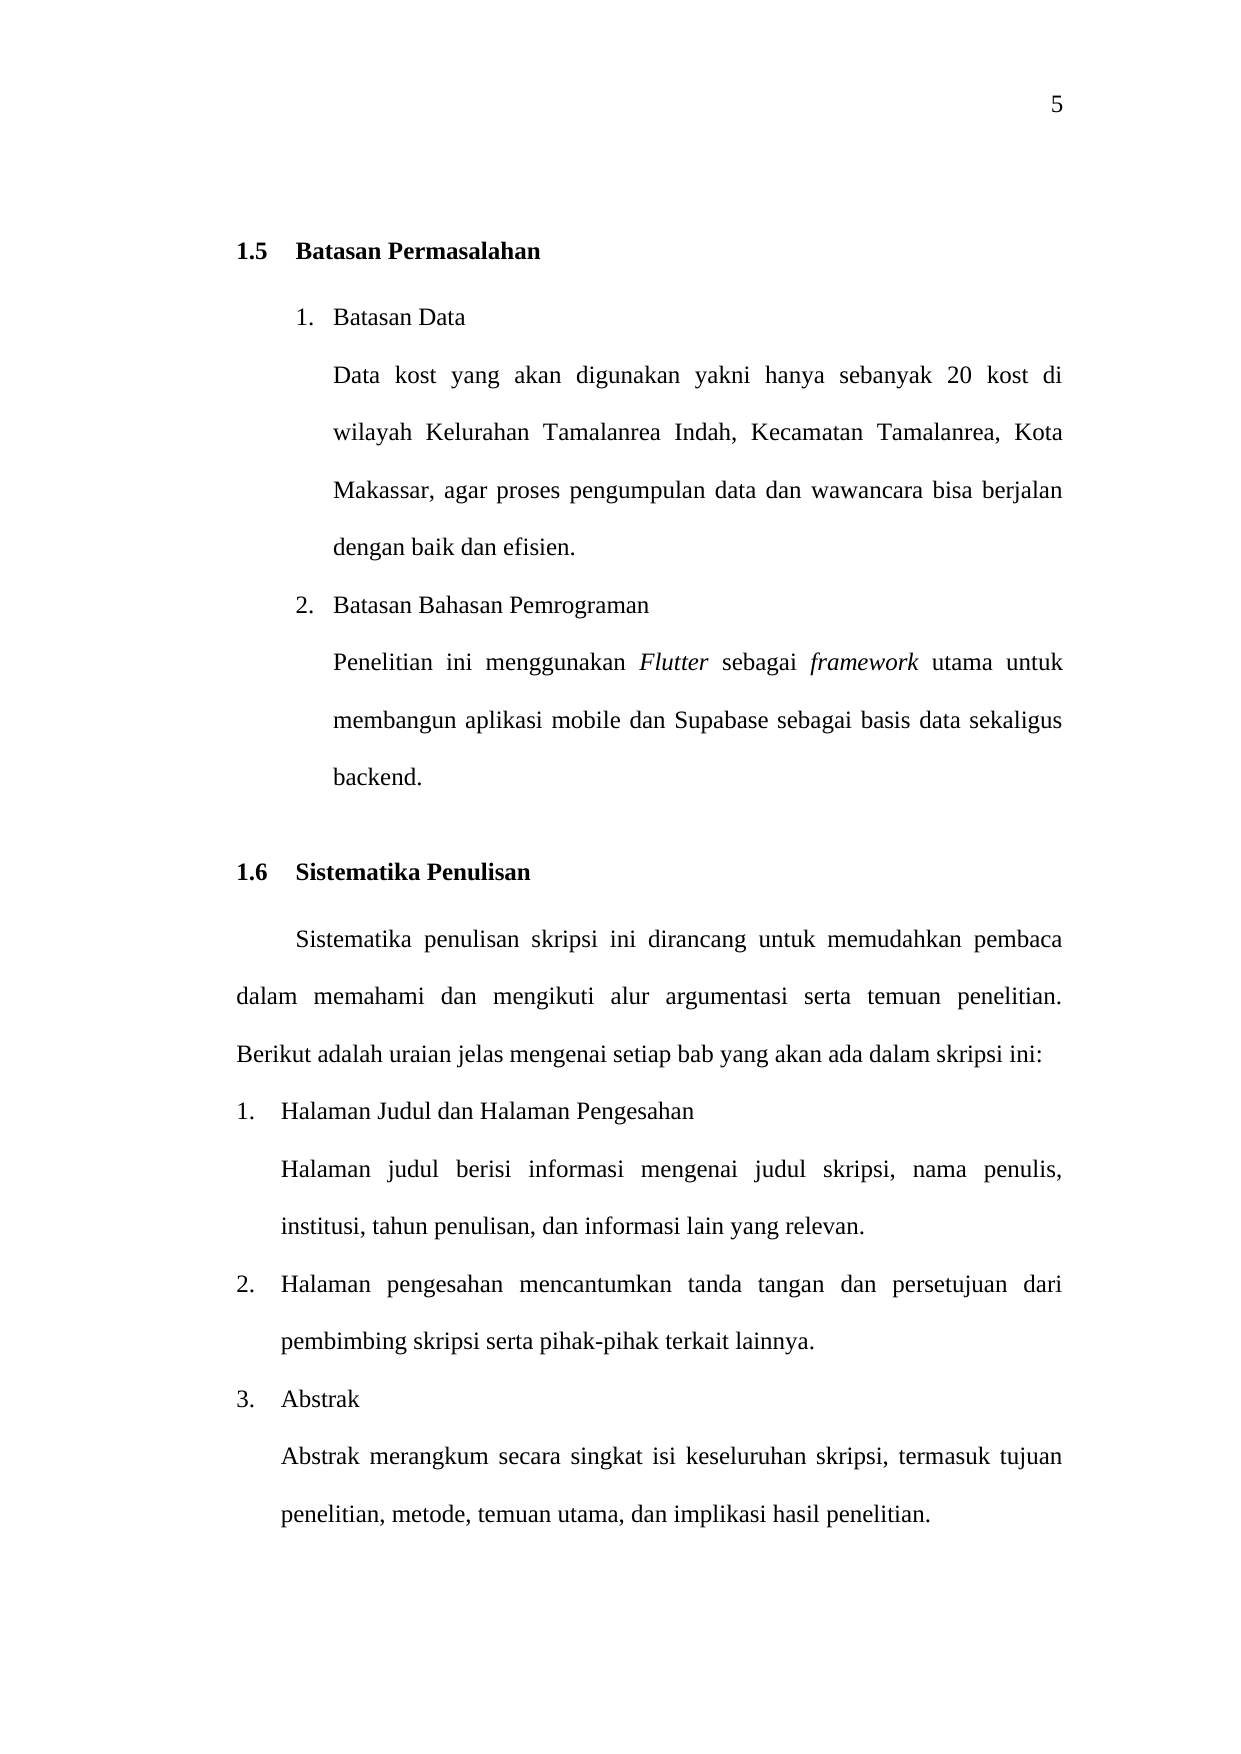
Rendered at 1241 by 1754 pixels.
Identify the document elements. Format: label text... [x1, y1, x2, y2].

list Batasan Data [295, 302, 1063, 331]
list Halaman pengesahan mencantumkan tanda tangan dan persetujuan dari pembimbing skripsi serta pihak-pihak terkait lainnya. [236, 1269, 1063, 1355]
subtitle Sistematika Penulisan [236, 857, 1063, 886]
list Penelitian ini menggunakan Flutter sebagai framework utama untuk membangun aplikasi mobile dan Supabase sebagai basis data sekaligus backend. [333, 647, 1063, 791]
list Data kost yang akan digunakan yakni hanya sebanyak 20 kost di wilayah Kelurahan Tamalanrea Indah, Kecamatan Tamalanrea, Kota Makassar, agar proses pengumpulan data dan wawancara bisa berjalan dengan baik dan efisien. [333, 360, 1063, 561]
text Sistematika penulisan skripsi ini dirancang untuk memudahkan pembaca dalam memahami dan mengikuti alur argumentasi serta temuan penelitian. Berikut adalah uraian jelas mengenai setiap bab yang akan ada dalam skripsi ini: [236, 924, 1063, 1067]
list Halaman judul berisi informasi mengenai judul skripsi, nama penulis, institusi, tahun penulisan, dan informasi lain yang relevan. [281, 1154, 1063, 1240]
list Abstrak [236, 1384, 1063, 1412]
list Halaman Judul dan Halaman Pengesahan [236, 1096, 1063, 1125]
list Abstrak merangkum secara singkat isi keseluruhan skripsi, termasuk tujuan penelitian, metode, temuan utama, dan implikasi hasil penelitian. [281, 1441, 1063, 1527]
list Batasan Bahasan Pemrograman [295, 590, 1063, 619]
subtitle Batasan Permasalahan [236, 236, 1063, 265]
